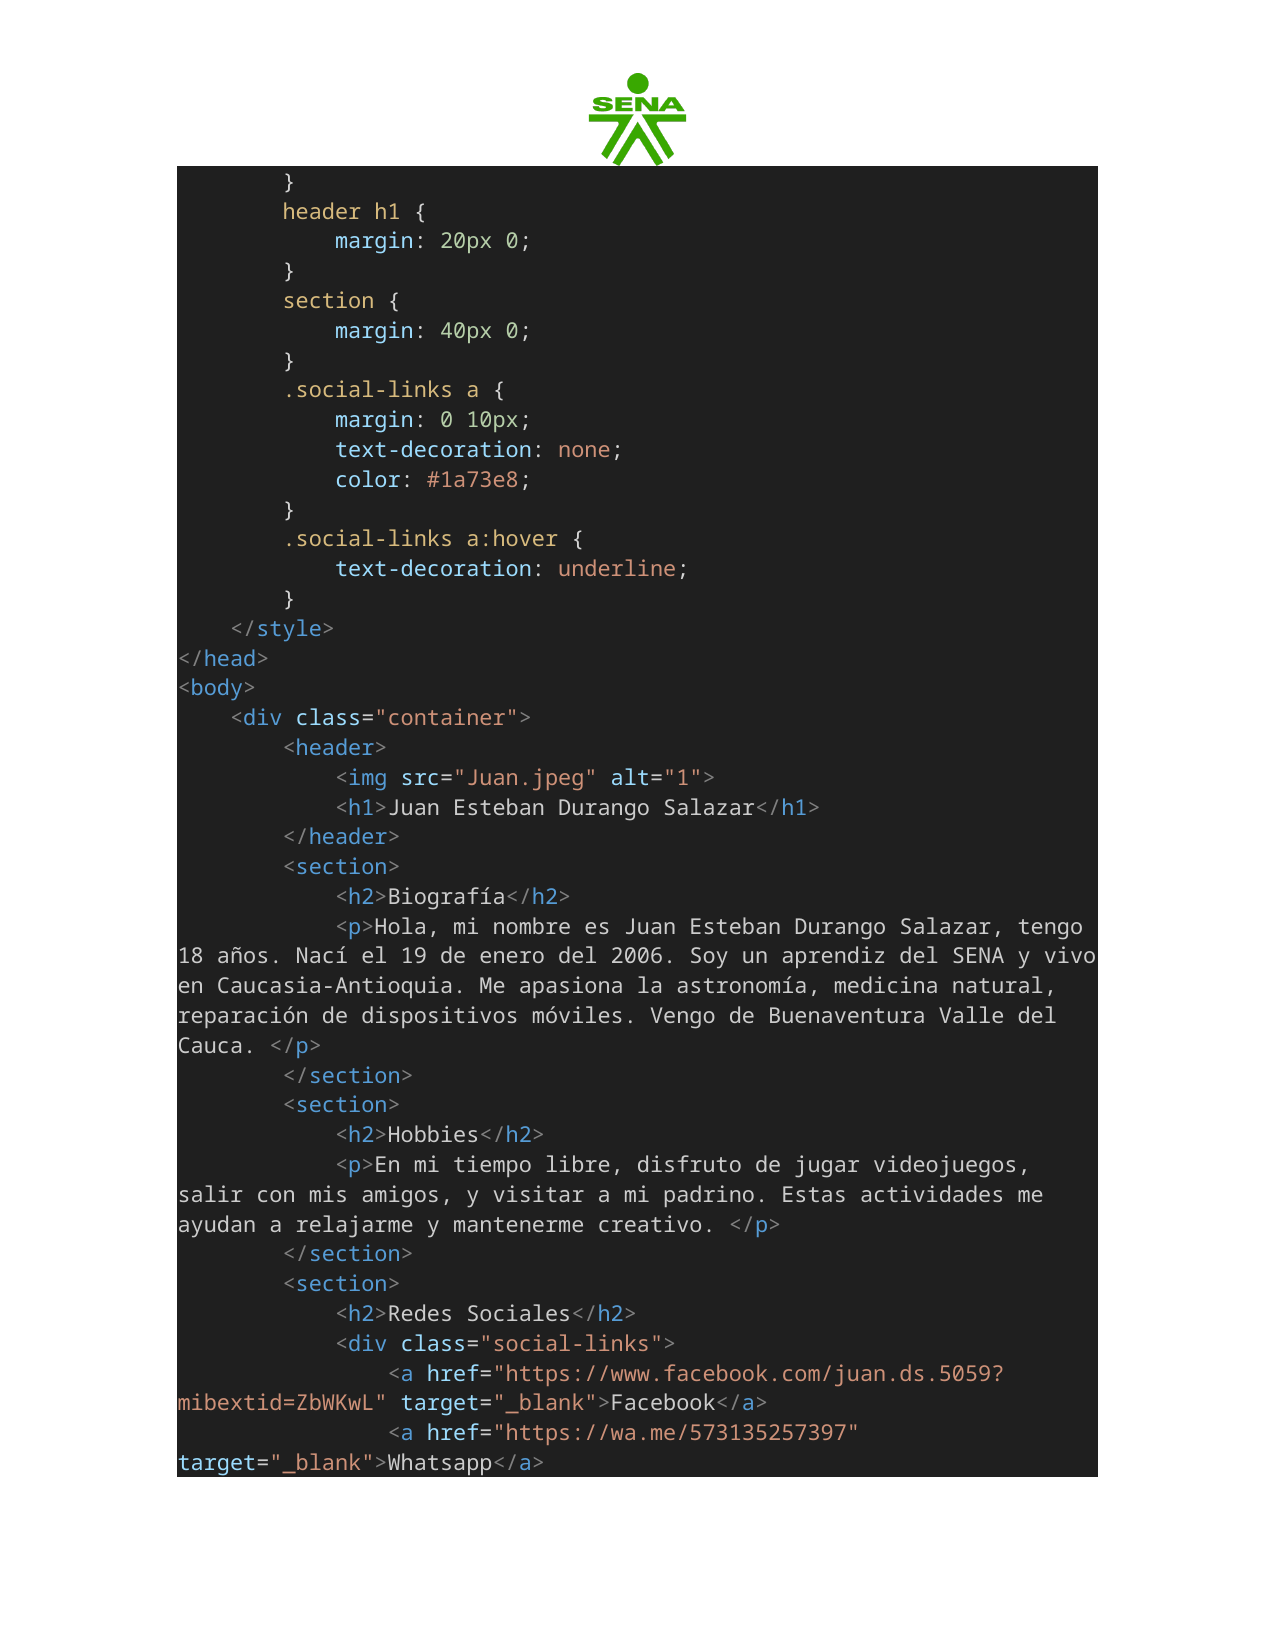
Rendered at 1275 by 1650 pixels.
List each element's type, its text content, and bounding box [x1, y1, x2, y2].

text <body> [177, 672, 1098, 702]
text <h2>Hobbies</h2> [177, 1119, 1098, 1149]
text <section> [177, 851, 1098, 881]
text section { [177, 285, 1098, 315]
text </section> [177, 1238, 1098, 1268]
text <img src="Juan.jpeg" alt="1"> [177, 762, 1098, 791]
text } [177, 166, 1098, 196]
picture [588, 73, 687, 166]
text </style> [177, 613, 1098, 642]
text </head> [177, 642, 1098, 672]
text </header> [177, 821, 1098, 851]
text text-decoration: underline; [177, 553, 1098, 583]
text .social-links a { [177, 374, 1098, 404]
text <section> [177, 1268, 1098, 1298]
text <a href="https://wa.me/573135257397" target="_blank">Whatsapp</a> [177, 1417, 1098, 1477]
text margin: 0 10px; [177, 404, 1098, 434]
text header h1 { [177, 196, 1098, 225]
text <h1>Juan Esteban Durango Salazar</h1> [177, 791, 1098, 821]
text text-decoration: none; [177, 434, 1098, 464]
text margin: 40px 0; [177, 315, 1098, 344]
text } [177, 344, 1098, 374]
text } [177, 493, 1098, 523]
text <div class="container"> [177, 702, 1098, 732]
text <p>Hola, mi nombre es Juan Esteban Durango Salazar, tengo 18 años. Nací el 19 de enero del 2006. Soy un aprendiz del SENA y vivo en Caucasia-Antioquia. Me apasiona la astronomía, medicina natural, reparación de dispositivos móviles. Vengo de Buenaventura Valle del Cauca. </p> [177, 911, 1098, 1059]
text <h2>Redes Sociales</h2> [177, 1298, 1098, 1328]
text .social-links a:hover { [177, 523, 1098, 553]
text <p>En mi tiempo libre, disfruto de jugar videojuegos, salir con mis amigos, y visitar a mi padrino. Estas actividades me ayudan a relajarme y mantenerme creativo. </p> [177, 1149, 1098, 1238]
text color: #1a73e8; [177, 464, 1098, 493]
text </section> [177, 1059, 1098, 1089]
text } [177, 255, 1098, 285]
text <a href="https://www.facebook.com/juan.ds.5059?mibextid=ZbWKwL" target="_blank">Facebook</a> [177, 1357, 1098, 1417]
text } [177, 583, 1098, 613]
text <section> [177, 1089, 1098, 1119]
text <h2>Biografía</h2> [177, 881, 1098, 911]
text margin: 20px 0; [177, 225, 1098, 255]
text <header> [177, 732, 1098, 762]
text <div class="social-links"> [177, 1328, 1098, 1357]
